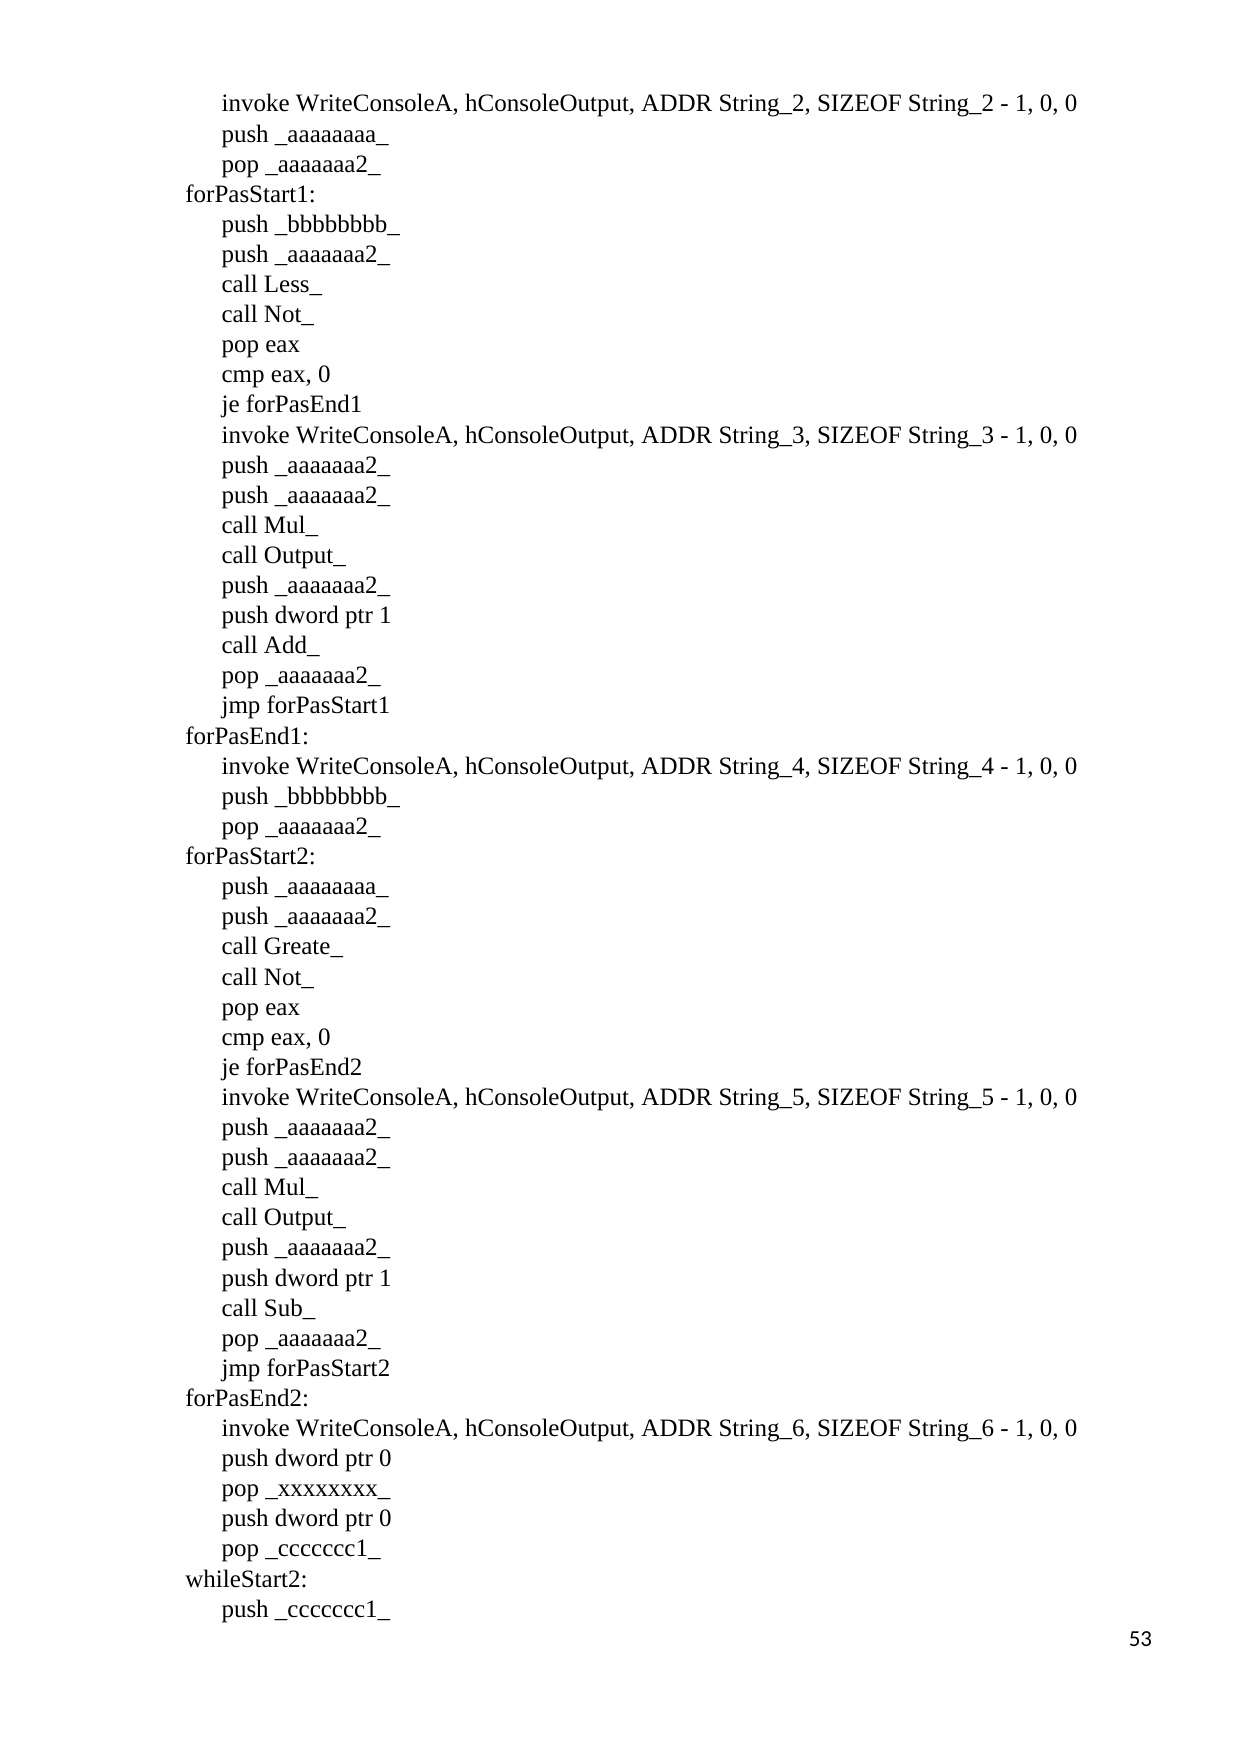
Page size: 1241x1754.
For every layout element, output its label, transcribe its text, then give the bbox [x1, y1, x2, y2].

text forPasStart2: [148, 841, 1152, 870]
text forPasEnd1: [148, 721, 1152, 749]
text pop _aaaaaaa2_ [148, 1323, 1152, 1352]
text push _bbbbbbbb_ [148, 781, 1152, 810]
text je forPasEnd1 [148, 389, 1152, 418]
text push _aaaaaaa2_ [148, 570, 1152, 599]
text jmp forPasStart2 [148, 1353, 1152, 1382]
text call Output_ [148, 540, 1152, 569]
text call Add_ [148, 630, 1152, 659]
text invoke WriteConsoleA, hConsoleOutput, ADDR String_3, SIZEOF String_3 - 1, 0, 0 [148, 420, 1152, 448]
text invoke WriteConsoleA, hConsoleOutput, ADDR String_5, SIZEOF String_5 - 1, 0, 0 [148, 1082, 1152, 1111]
text push _aaaaaaa2_ [148, 1232, 1152, 1261]
text push dword ptr 1 [148, 1263, 1152, 1291]
text push _aaaaaaa2_ [148, 1142, 1152, 1171]
text push dword ptr 0 [148, 1443, 1152, 1472]
text pop eax [148, 992, 1152, 1020]
text call Mul_ [148, 1172, 1152, 1201]
text invoke WriteConsoleA, hConsoleOutput, ADDR String_6, SIZEOF String_6 - 1, 0, 0 [148, 1413, 1152, 1442]
text cmp eax, 0 [148, 1022, 1152, 1051]
text pop _xxxxxxxx_ [148, 1473, 1152, 1502]
text forPasEnd2: [148, 1383, 1152, 1412]
text invoke WriteConsoleA, hConsoleOutput, ADDR String_4, SIZEOF String_4 - 1, 0, 0 [148, 751, 1152, 779]
text push dword ptr 0 [148, 1503, 1152, 1532]
text push _aaaaaaa2_ [148, 239, 1152, 268]
text pop _aaaaaaa2_ [148, 149, 1152, 177]
text je forPasEnd2 [148, 1052, 1152, 1081]
text pop _ccccccc1_ [148, 1533, 1152, 1562]
text call Not_ [148, 962, 1152, 990]
text call Mul_ [148, 510, 1152, 539]
text push _aaaaaaaa_ [148, 871, 1152, 900]
text push _aaaaaaa2_ [148, 450, 1152, 478]
text call Less_ [148, 269, 1152, 298]
text whileStart2: [148, 1564, 1152, 1592]
text forPasStart1: [148, 179, 1152, 208]
text jmp forPasStart1 [148, 691, 1152, 719]
text push _bbbbbbbb_ [148, 209, 1152, 238]
text push _aaaaaaa2_ [148, 1112, 1152, 1141]
text cmp eax, 0 [148, 359, 1152, 388]
text call Output_ [148, 1202, 1152, 1231]
text call Not_ [148, 299, 1152, 328]
text push _aaaaaaaa_ [148, 119, 1152, 147]
text pop _aaaaaaa2_ [148, 811, 1152, 840]
text push _ccccccc1_ [148, 1594, 1152, 1622]
text push dword ptr 1 [148, 600, 1152, 629]
text call Sub_ [148, 1293, 1152, 1321]
text push _aaaaaaa2_ [148, 480, 1152, 509]
text invoke WriteConsoleA, hConsoleOutput, ADDR String_2, SIZEOF String_2 - 1, 0, 0 [148, 88, 1152, 117]
text push _aaaaaaa2_ [148, 901, 1152, 930]
text pop _aaaaaaa2_ [148, 661, 1152, 689]
text call Greate_ [148, 931, 1152, 960]
text pop eax [148, 329, 1152, 358]
